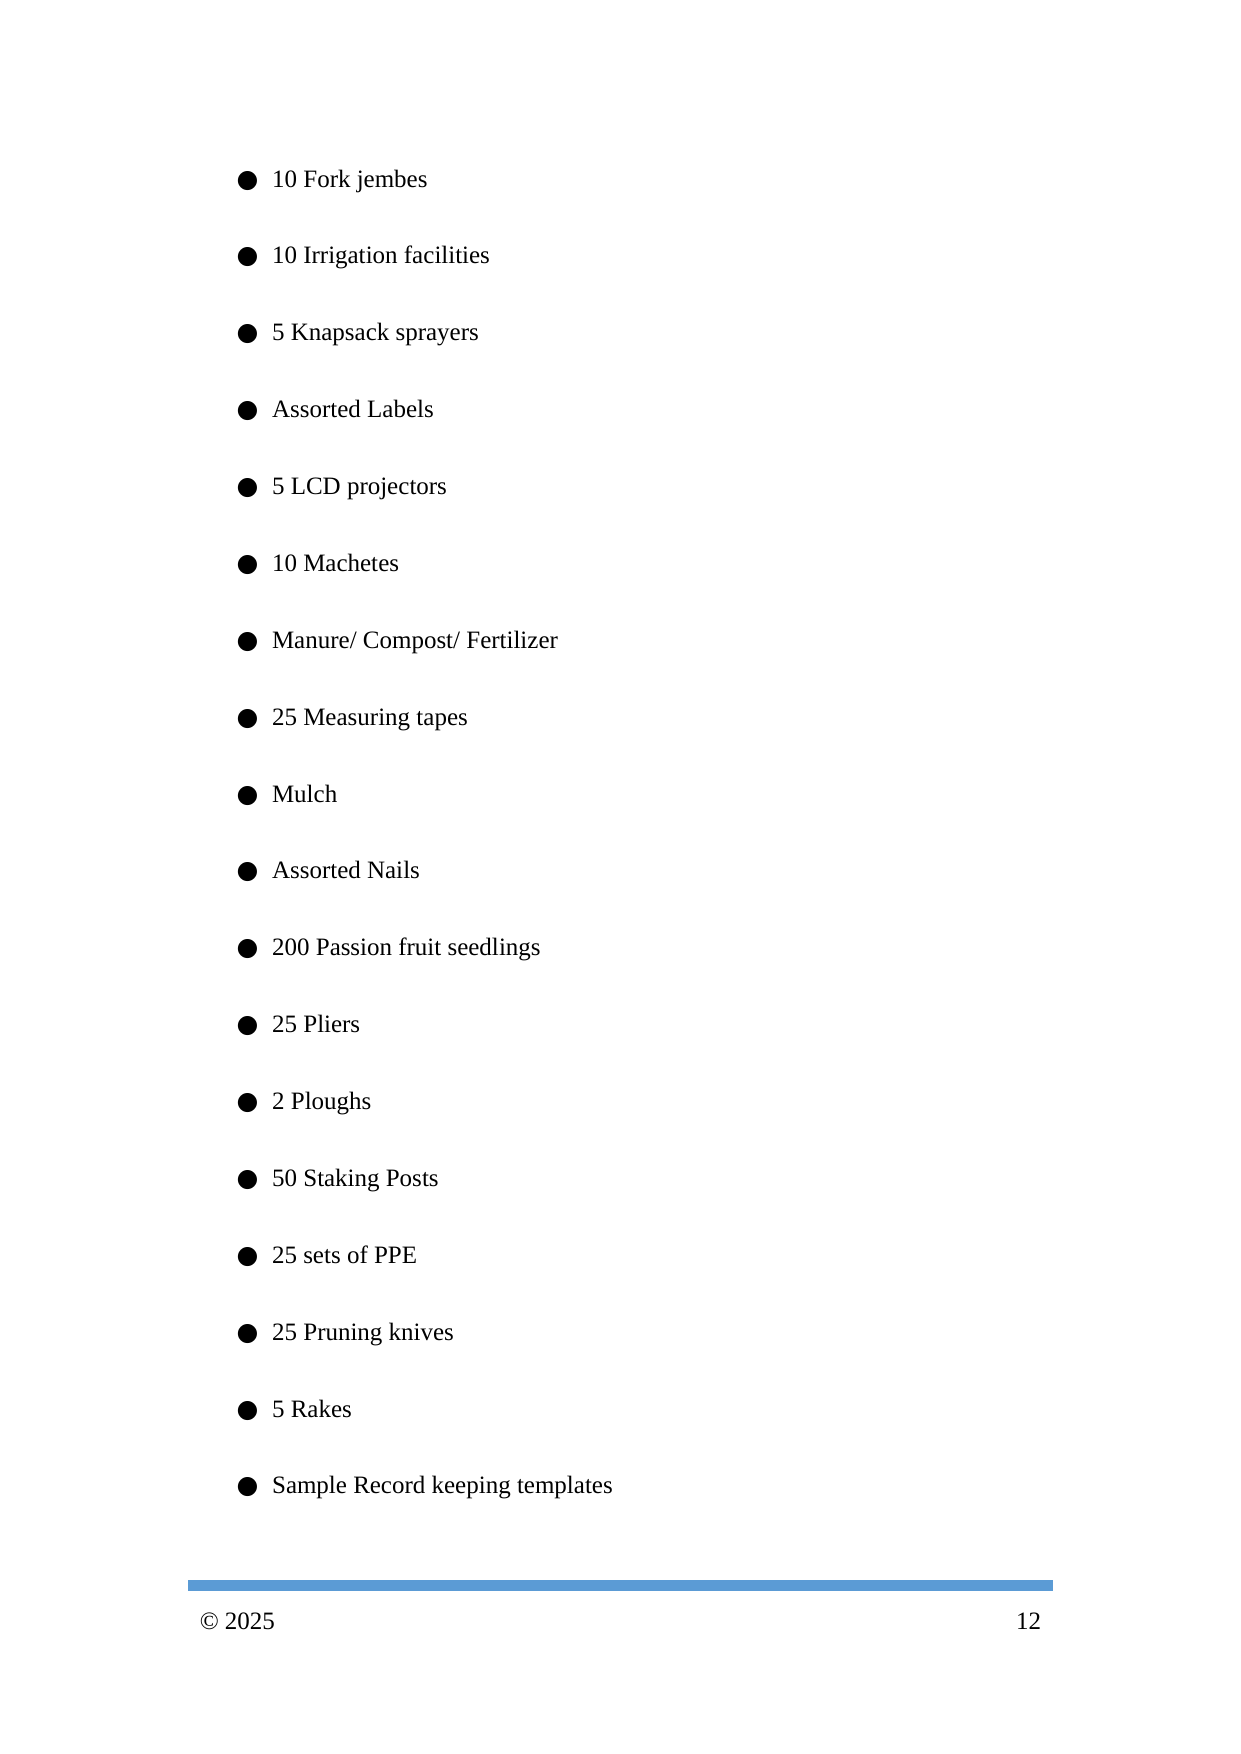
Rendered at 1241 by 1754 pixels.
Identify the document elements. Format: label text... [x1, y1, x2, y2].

list Mulch [236, 765, 1053, 816]
list 10 Machetes [236, 534, 1053, 586]
list Manure/ Compost/ Fertilizer [236, 611, 1053, 662]
list 200 Passion fruit seedlings [236, 919, 1053, 970]
list Assorted Nails [236, 842, 1053, 893]
list 5 Rakes [236, 1380, 1053, 1431]
list 10 Irrigation facilities [236, 227, 1053, 278]
list 25 sets of PPE [236, 1226, 1053, 1277]
list Assorted Labels [236, 381, 1053, 432]
list 5 LCD projectors [236, 457, 1053, 509]
list 25 Pruning knives [236, 1303, 1053, 1354]
list 2 Ploughs [236, 1072, 1053, 1124]
list 25 Measuring tapes [236, 688, 1053, 739]
list 25 Pliers [236, 996, 1053, 1047]
list 50 Staking Posts [236, 1149, 1053, 1201]
list 5 Knapsack sprayers [236, 304, 1053, 355]
list Sample Record keeping templates [236, 1457, 1053, 1508]
list 10 Fork jembes [236, 150, 1053, 201]
